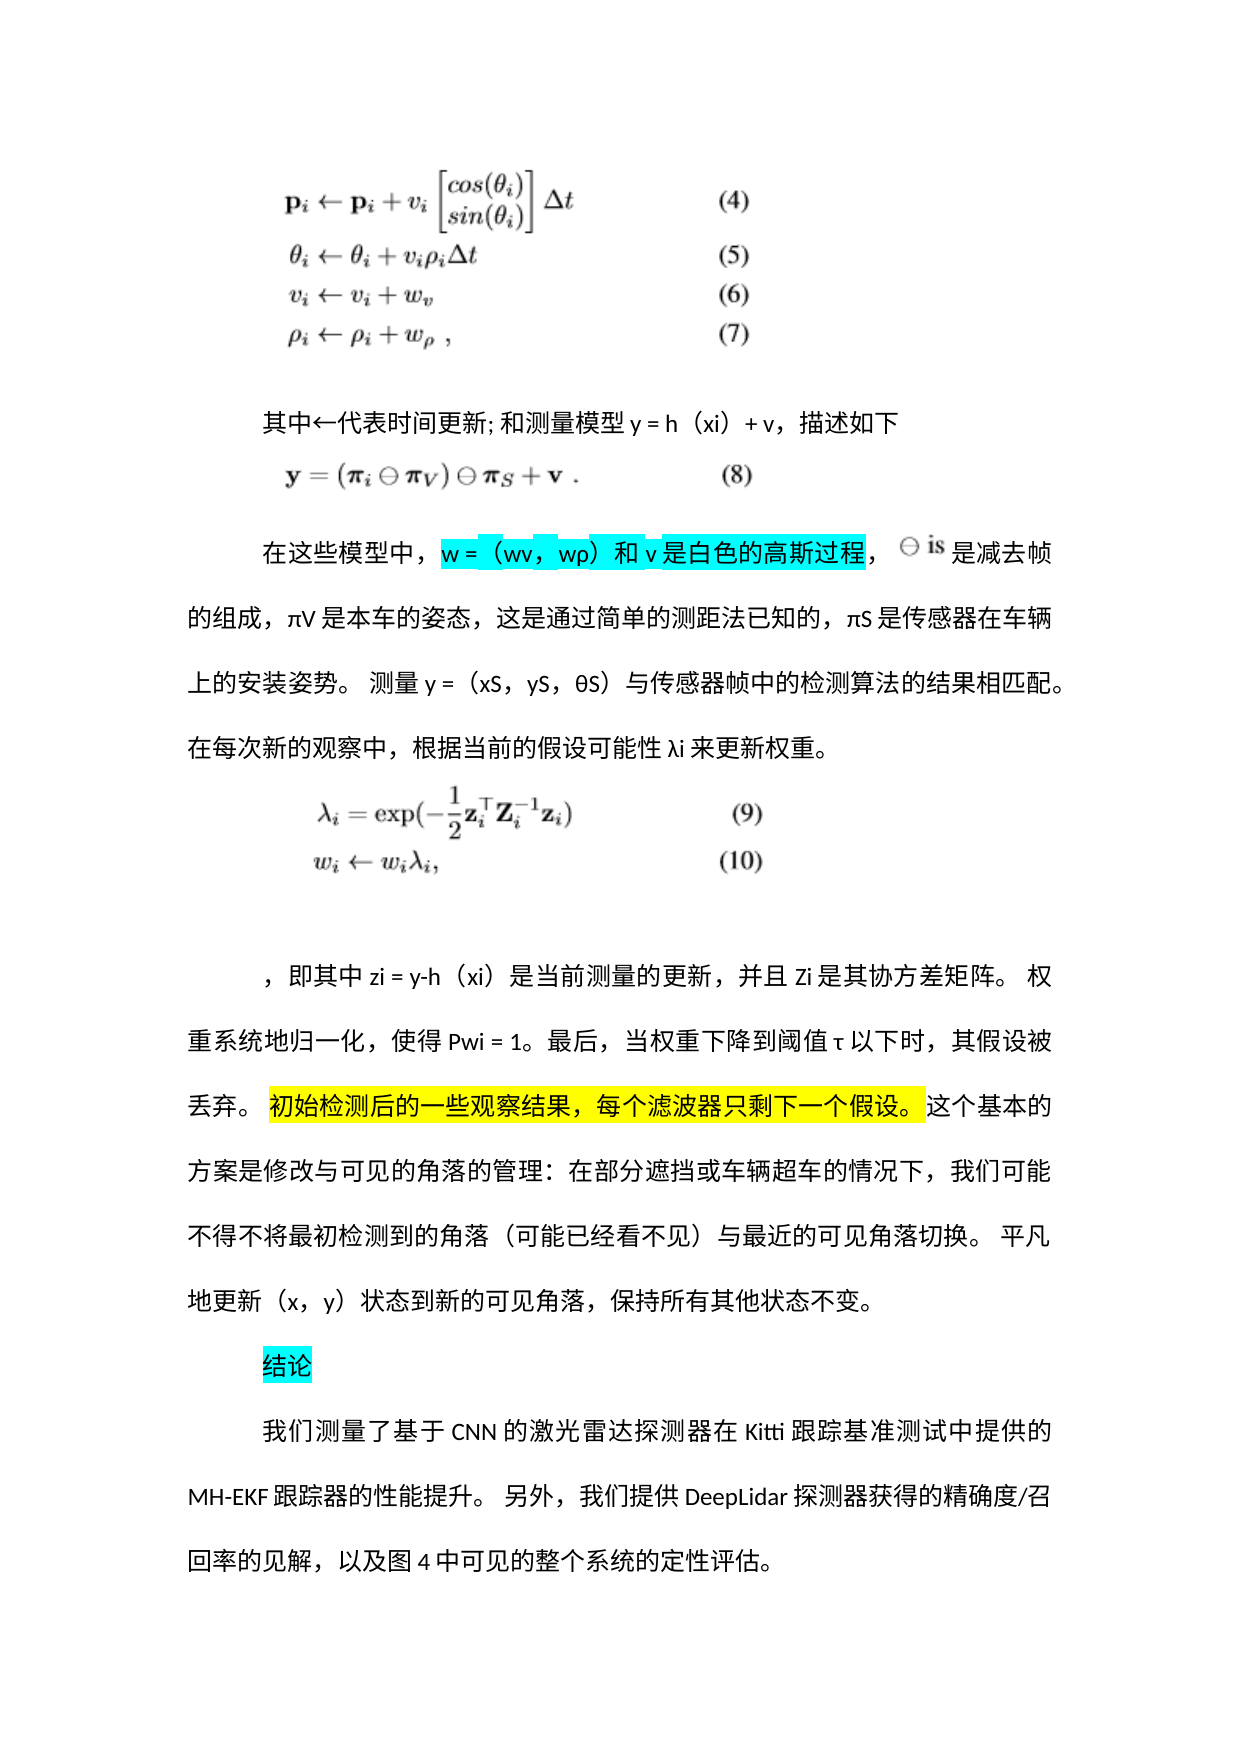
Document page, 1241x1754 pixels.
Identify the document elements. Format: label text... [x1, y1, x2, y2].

picture [891, 534, 951, 563]
picture [253, 779, 783, 922]
text 我们测量了基于CNN的激光雷达探测器在Kitti跟踪基准测试中提供的MH-EKF跟踪器的性能提升。 另外，我们提供DeepLidar探测器获得的精确度/召回率的见解，以及图4中可见的整个系统的定性评估。 [187, 1397, 1053, 1592]
text 在这些模型中，w =（wv，wρ）和v是白色的高斯过程，是减去帧的组成，πV是本车的姿态，这是通过简单的测距法已知的，πS是传感器在车辆上的安装姿势。 测量y =（xS，yS，θS）与传感器帧中的检测算法的结果相匹配。在每次新的观察中，根据当前的假设可能性λi来更新权重。 [187, 519, 1053, 779]
picture [253, 162, 800, 375]
text 结论 [187, 1332, 1053, 1397]
text ，即其中zi = y-h（xi）是当前测量的更新，并且Zi是其协方差矩阵。 权重系统地归一化，使得Pwi = 1。最后，当权重下降到阈值τ以下时，其假设被丢弃。 初始检测后的一些观察结果，每个滤波器只剩下一个假设。这个基本的方案是修改与可见的角落的管理：在部分遮挡或车辆超车的情况下，我们可能不得不将最初检测到的角落（可能已经看不见）与最近的可见角落切换。 平凡地更新（x，y）状态到新的可见角落，保持所有其他状态不变。 [187, 942, 1053, 1332]
picture [253, 454, 804, 517]
text 其中←代表时间更新; 和测量模型y = h（xi）+ v，描述如下 [187, 389, 1053, 454]
